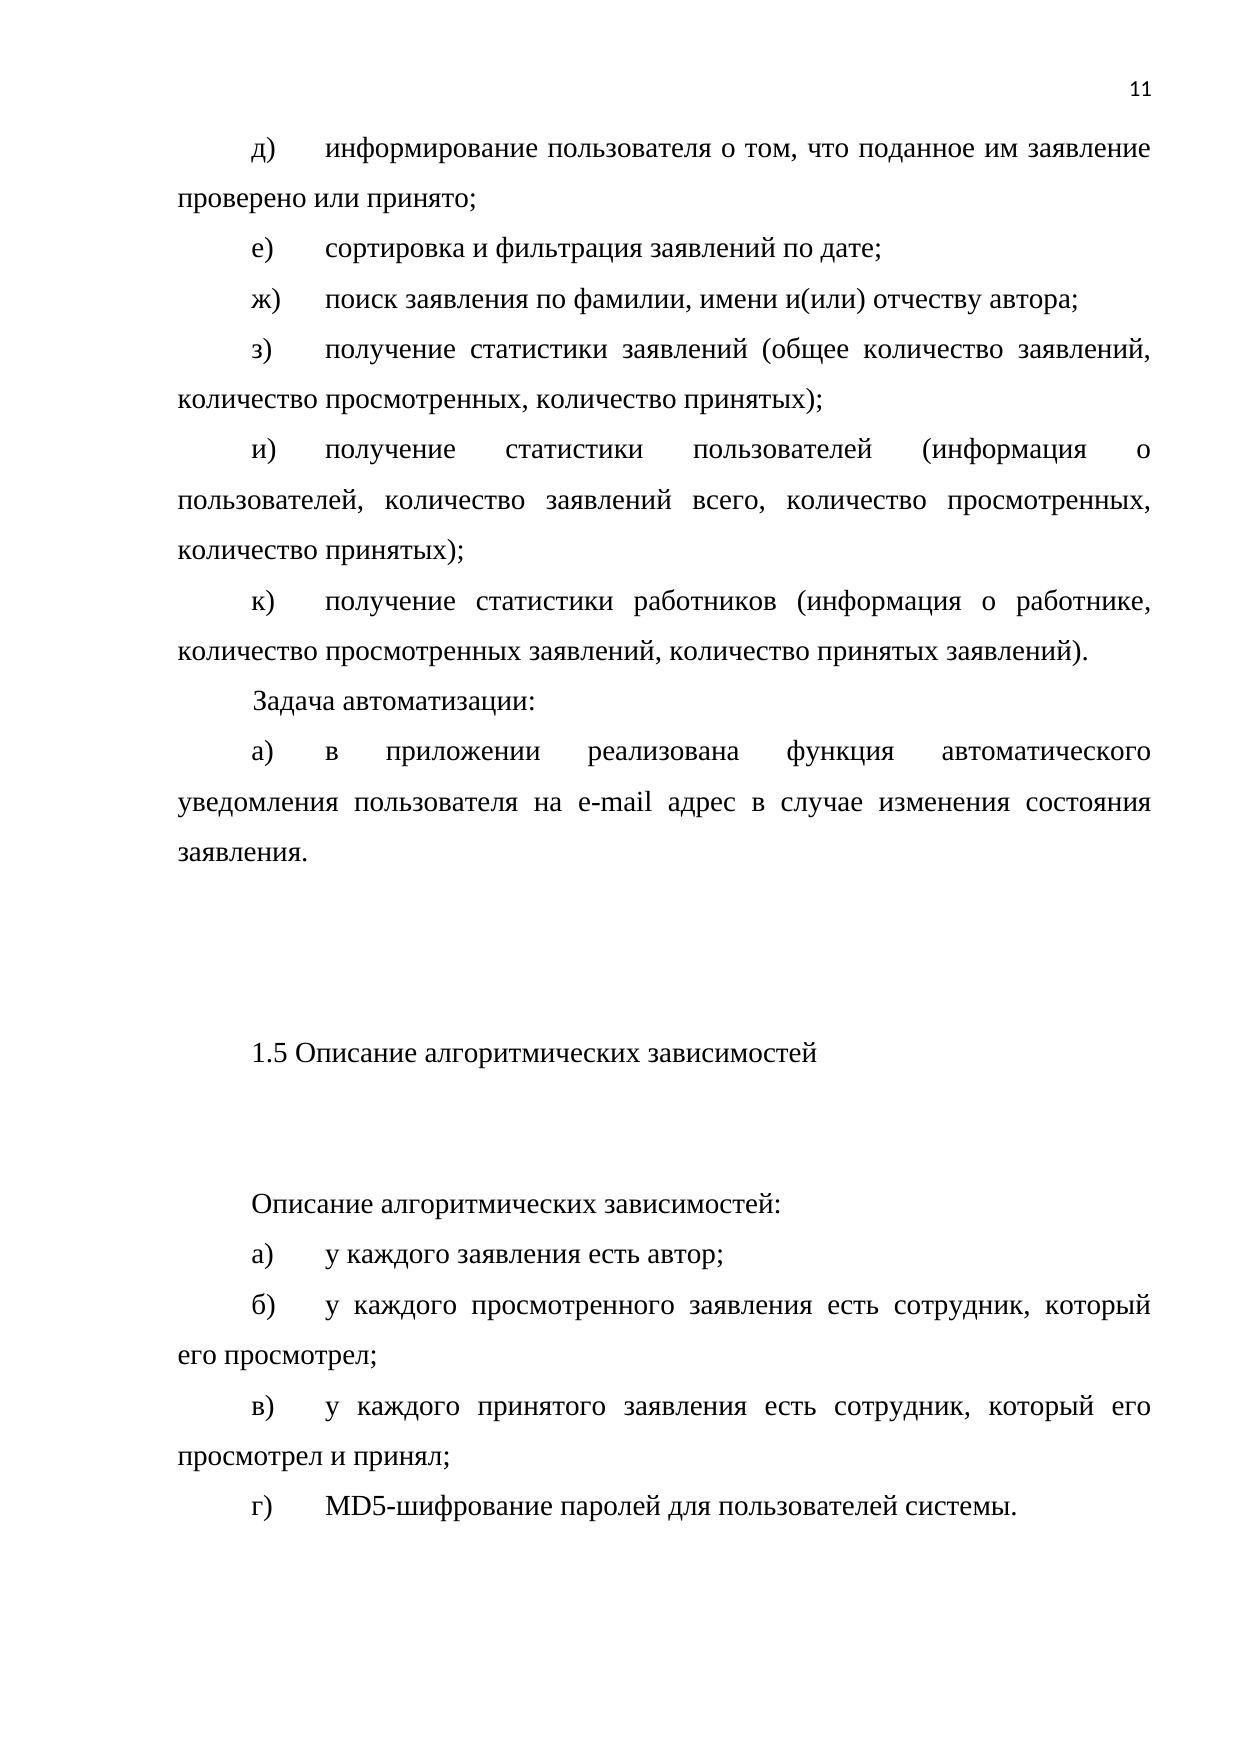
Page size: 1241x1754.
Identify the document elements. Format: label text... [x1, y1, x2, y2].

list получение статистики работников (информация о работнике, количество просмотренных заявлений, количество принятых заявлений). [177, 583, 1152, 666]
text 1.5 Описание алгоритмических зависимостей [177, 1035, 1152, 1069]
list сортировка и фильтрация заявлений по дате; [177, 230, 1152, 264]
text Задача автоматизации: [252, 683, 1152, 717]
list получение статистики пользователей (информация о пользователей, количество заявлений всего, количество просмотренных, количество принятых); [177, 432, 1152, 566]
list MD5-шифрование паролей для пользователей системы. [177, 1488, 1152, 1522]
list у каждого просмотренного заявления есть сотрудник, который его просмотрел; [177, 1287, 1152, 1371]
list получение статистики заявлений (общее количество заявлений, количество просмотренных, количество принятых); [177, 331, 1152, 415]
list у каждого заявления есть автор; [177, 1237, 1152, 1270]
list информирование пользователя о том, что поданное им заявление проверено или принято; [177, 130, 1152, 214]
list у каждого принятого заявления есть сотрудник, который его просмотрел и принял; [177, 1388, 1152, 1471]
text Описание алгоритмических зависимостей: [251, 1186, 1152, 1220]
text а) в приложении реализована функция автоматического уведомления пользователя на e-mail адрес в случае изменения состояния заявления. [177, 733, 1152, 868]
list поиск заявления по фамилии, имени и(или) отчеству автора; [177, 281, 1152, 314]
